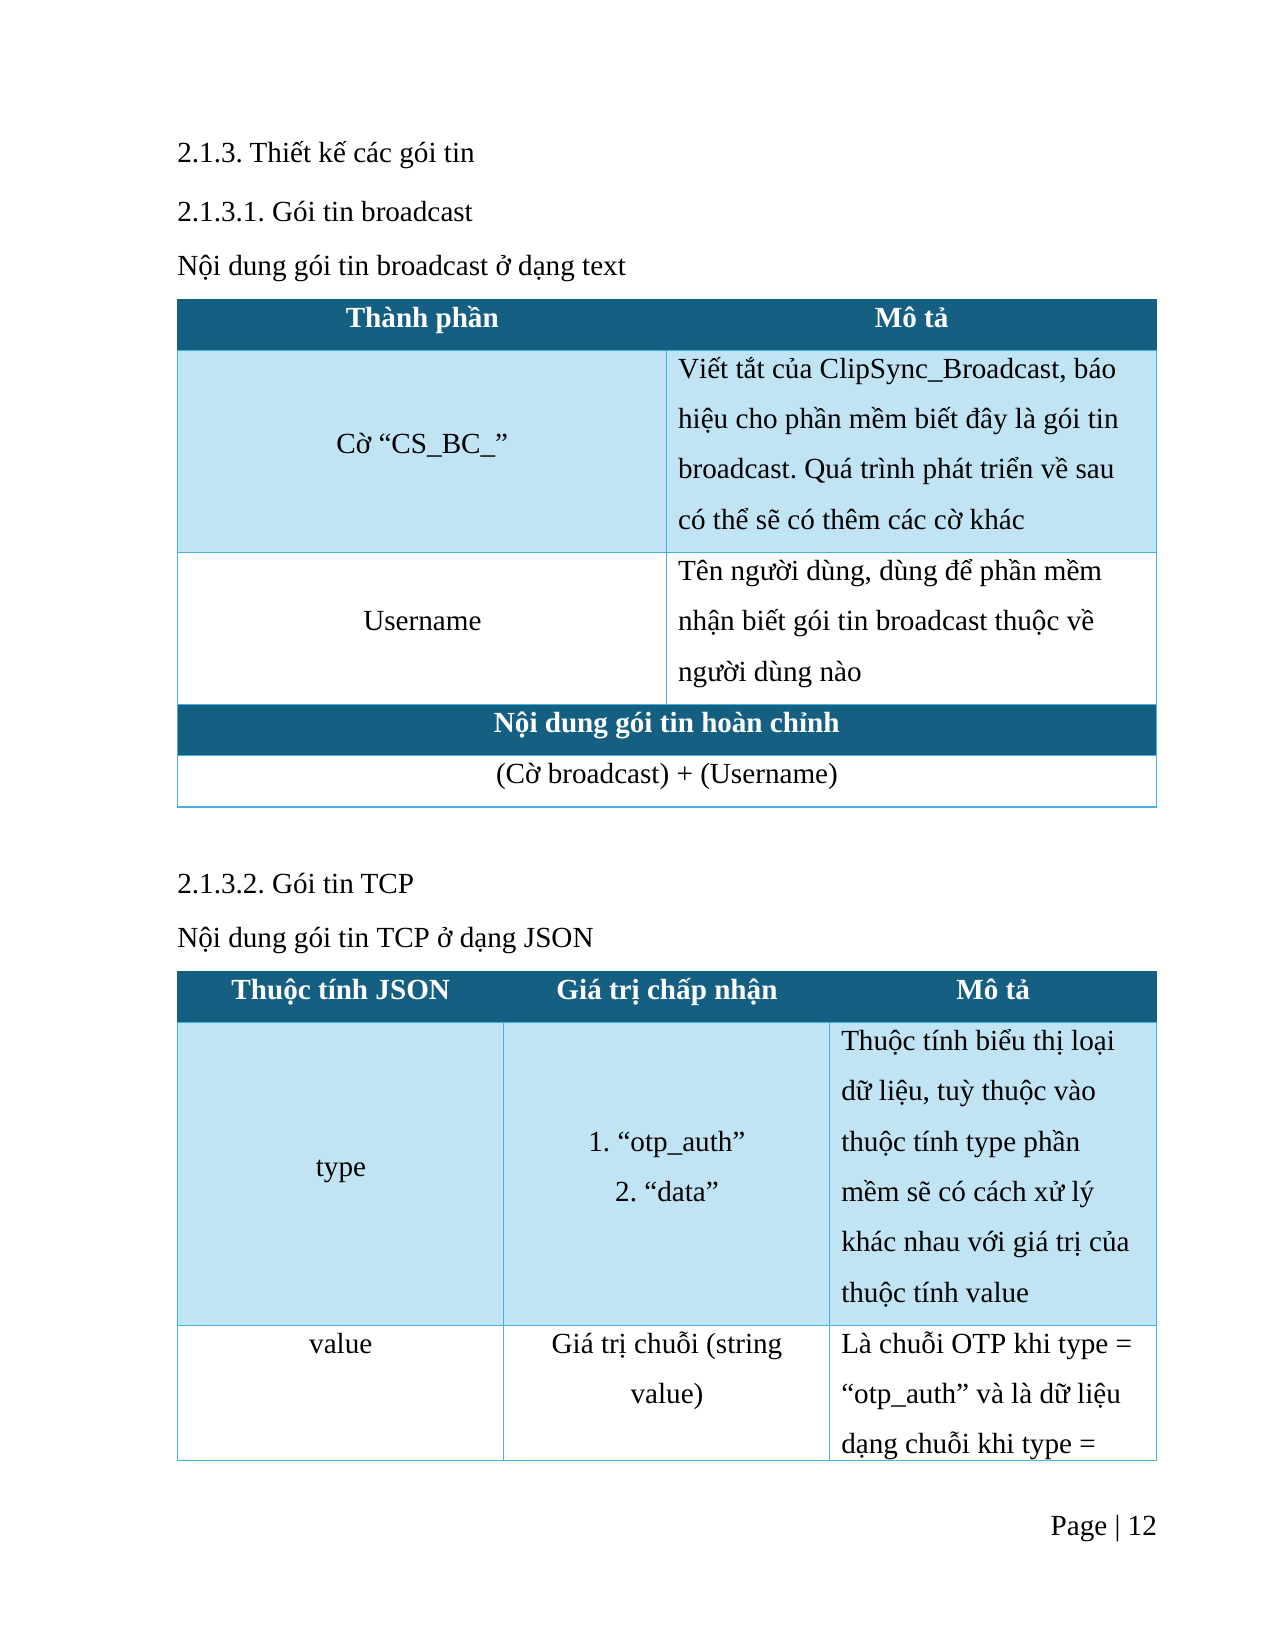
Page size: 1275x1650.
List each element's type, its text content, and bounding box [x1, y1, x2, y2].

subtitle 2.1.3.2. Gói tin TCP [177, 866, 1156, 900]
table_cell Thuộc tính biểu thị loại dữ liệu, tuỳ thuộc vào thuộc tính type phần mềm sẽ có cách xử lý khác nhau với giá trị của thuộc tính value [830, 1023, 1156, 1325]
table_cell Username [178, 553, 666, 704]
table_cell type [178, 1023, 503, 1325]
subtitle 2.1.3.1. Gói tin broadcast [177, 194, 1156, 227]
table_cell Nội dung gói tin hoàn chỉnh [178, 705, 1156, 755]
table_cell Cờ “CS_BC_” [178, 351, 666, 552]
subtitle 2.1.3. Thiết kế các gói tin [177, 135, 1156, 169]
table_header Mô tả [667, 300, 1156, 350]
table_header Thuộc tính JSON [178, 972, 503, 1022]
text Nội dung gói tin broadcast ở dạng text [177, 248, 1156, 282]
table_cell Giá trị chuỗi (string value) [504, 1326, 829, 1460]
table_cell value [178, 1326, 503, 1460]
table_header Mô tả [830, 972, 1156, 1022]
table_cell (Cờ broadcast) + (Username) [178, 756, 1156, 806]
text Nội dung gói tin TCP ở dạng JSON [177, 921, 1156, 954]
table_cell 1. “otp_auth” 2. “data” [504, 1023, 829, 1325]
table_header Giá trị chấp nhận [504, 972, 829, 1022]
table_cell Viết tắt của ClipSync_Broadcast, báo hiệu cho phần mềm biết đây là gói tin broadcast. Quá trình phát triển về sau có thể sẽ có thêm các cờ khác [667, 351, 1156, 552]
table_header Thành phần [178, 300, 666, 350]
table_cell Là chuỗi OTP khi type = “otp_auth” và là dữ liệu dạng chuỗi khi type = “data” [830, 1326, 1156, 1460]
table_cell Tên người dùng, dùng để phần mềm nhận biết gói tin broadcast thuộc về người dùng nào [667, 553, 1156, 704]
